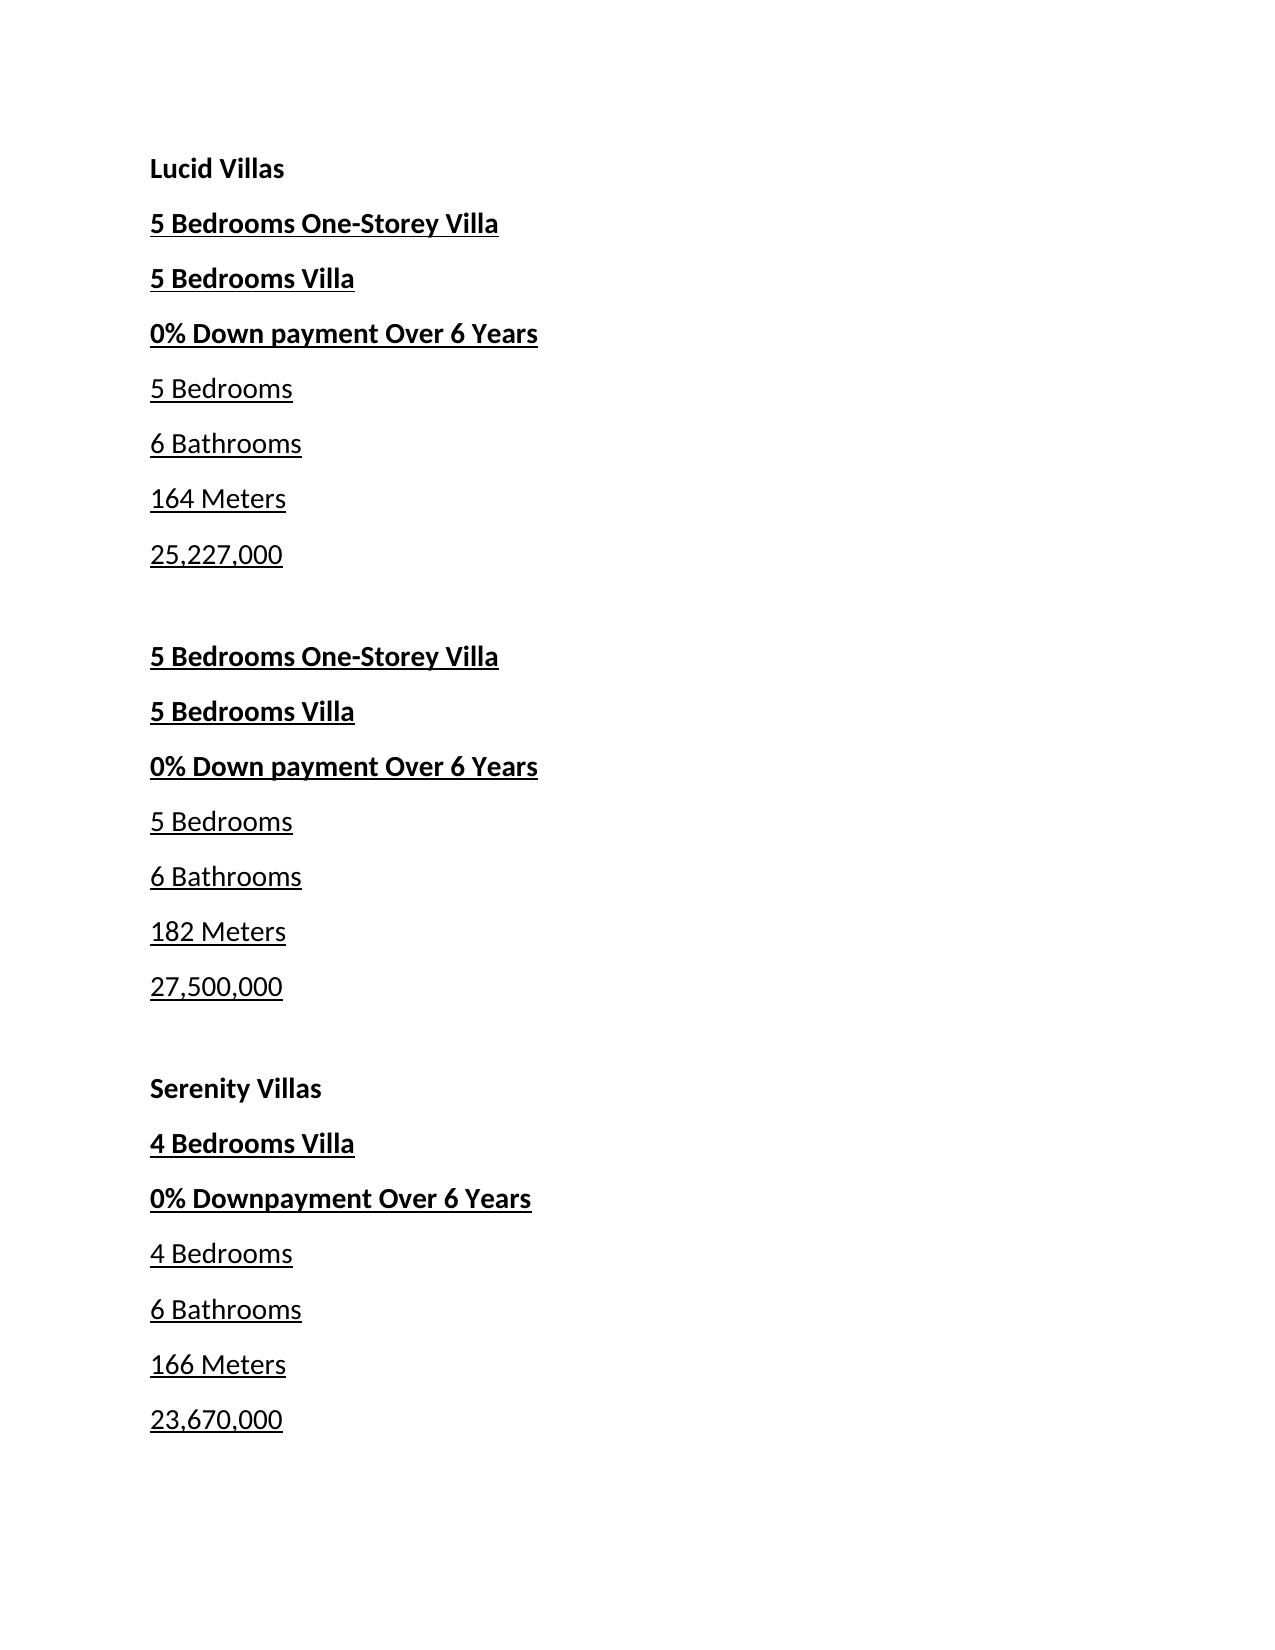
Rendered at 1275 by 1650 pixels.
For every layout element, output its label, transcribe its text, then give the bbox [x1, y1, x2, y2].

text 27,500,000 [150, 968, 1125, 1004]
text 5 Bedrooms [150, 803, 1125, 839]
text Lucid Villas [150, 150, 1125, 186]
text 6 Bathrooms [150, 858, 1125, 894]
text Serenity Villas [150, 1070, 1125, 1106]
text 5 Bedrooms Villa [150, 260, 1125, 296]
text 5 Bedrooms One-Storey Villa [150, 205, 1125, 241]
text 4 Bedrooms [150, 1236, 1125, 1271]
text 6 Bathrooms [150, 426, 1125, 461]
text 166 Meters [150, 1346, 1125, 1381]
text 164 Meters [150, 481, 1125, 516]
text 5 Bedrooms [150, 370, 1125, 406]
text 23,670,000 [150, 1401, 1125, 1437]
text 0% Down payment Over 6 Years [150, 315, 1125, 351]
text 182 Meters [150, 913, 1125, 949]
text 5 Bedrooms Villa [150, 693, 1125, 728]
text 5 Bedrooms One-Storey Villa [150, 638, 1125, 673]
text 4 Bedrooms Villa [150, 1125, 1125, 1161]
text 0% Down payment Over 6 Years [150, 748, 1125, 783]
text 25,227,000 [150, 536, 1125, 571]
text 6 Bathrooms [150, 1291, 1125, 1326]
text 0% Downpayment Over 6 Years [150, 1181, 1125, 1216]
